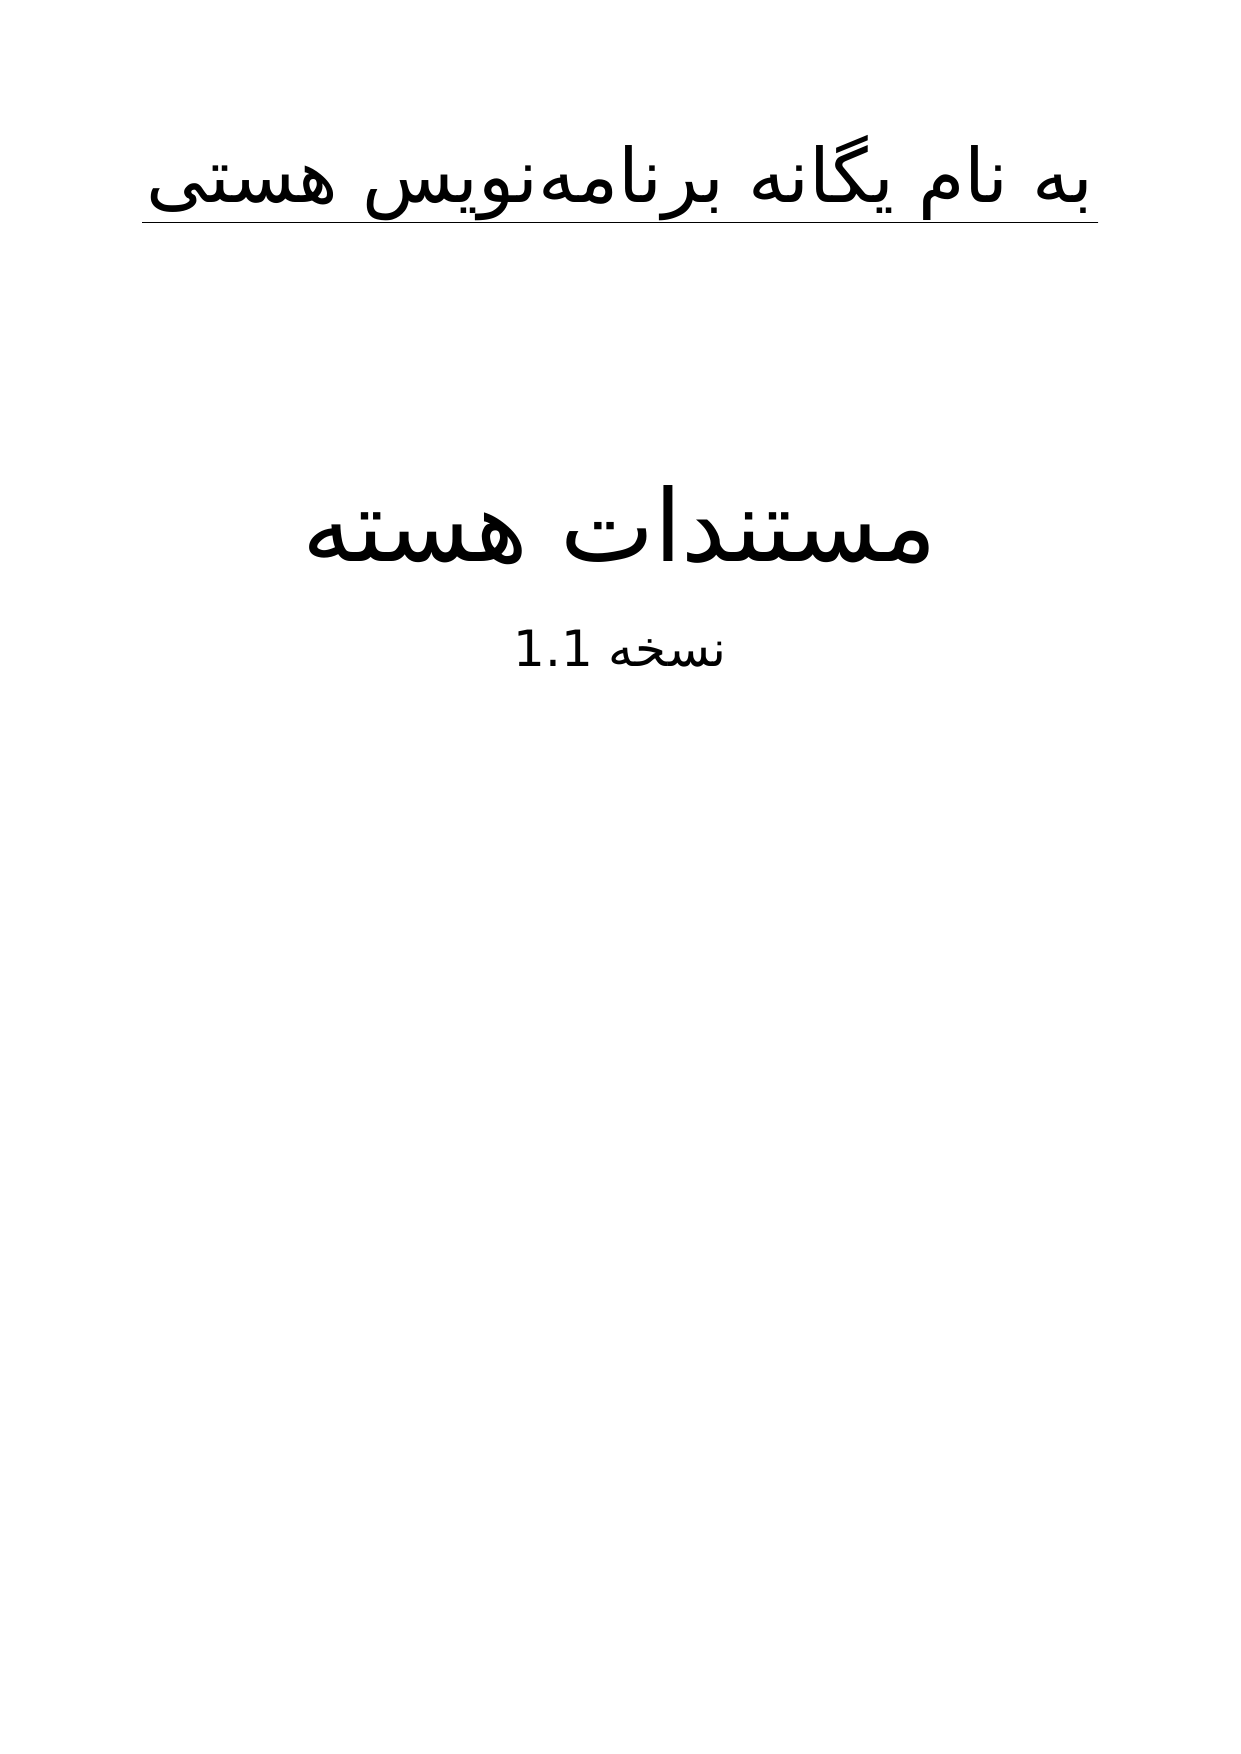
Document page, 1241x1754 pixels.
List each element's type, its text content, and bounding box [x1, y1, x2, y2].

text به نام یگانه برنامه‌نویس هستی [142, 133, 1098, 222]
title مستندات [142, 469, 1098, 586]
